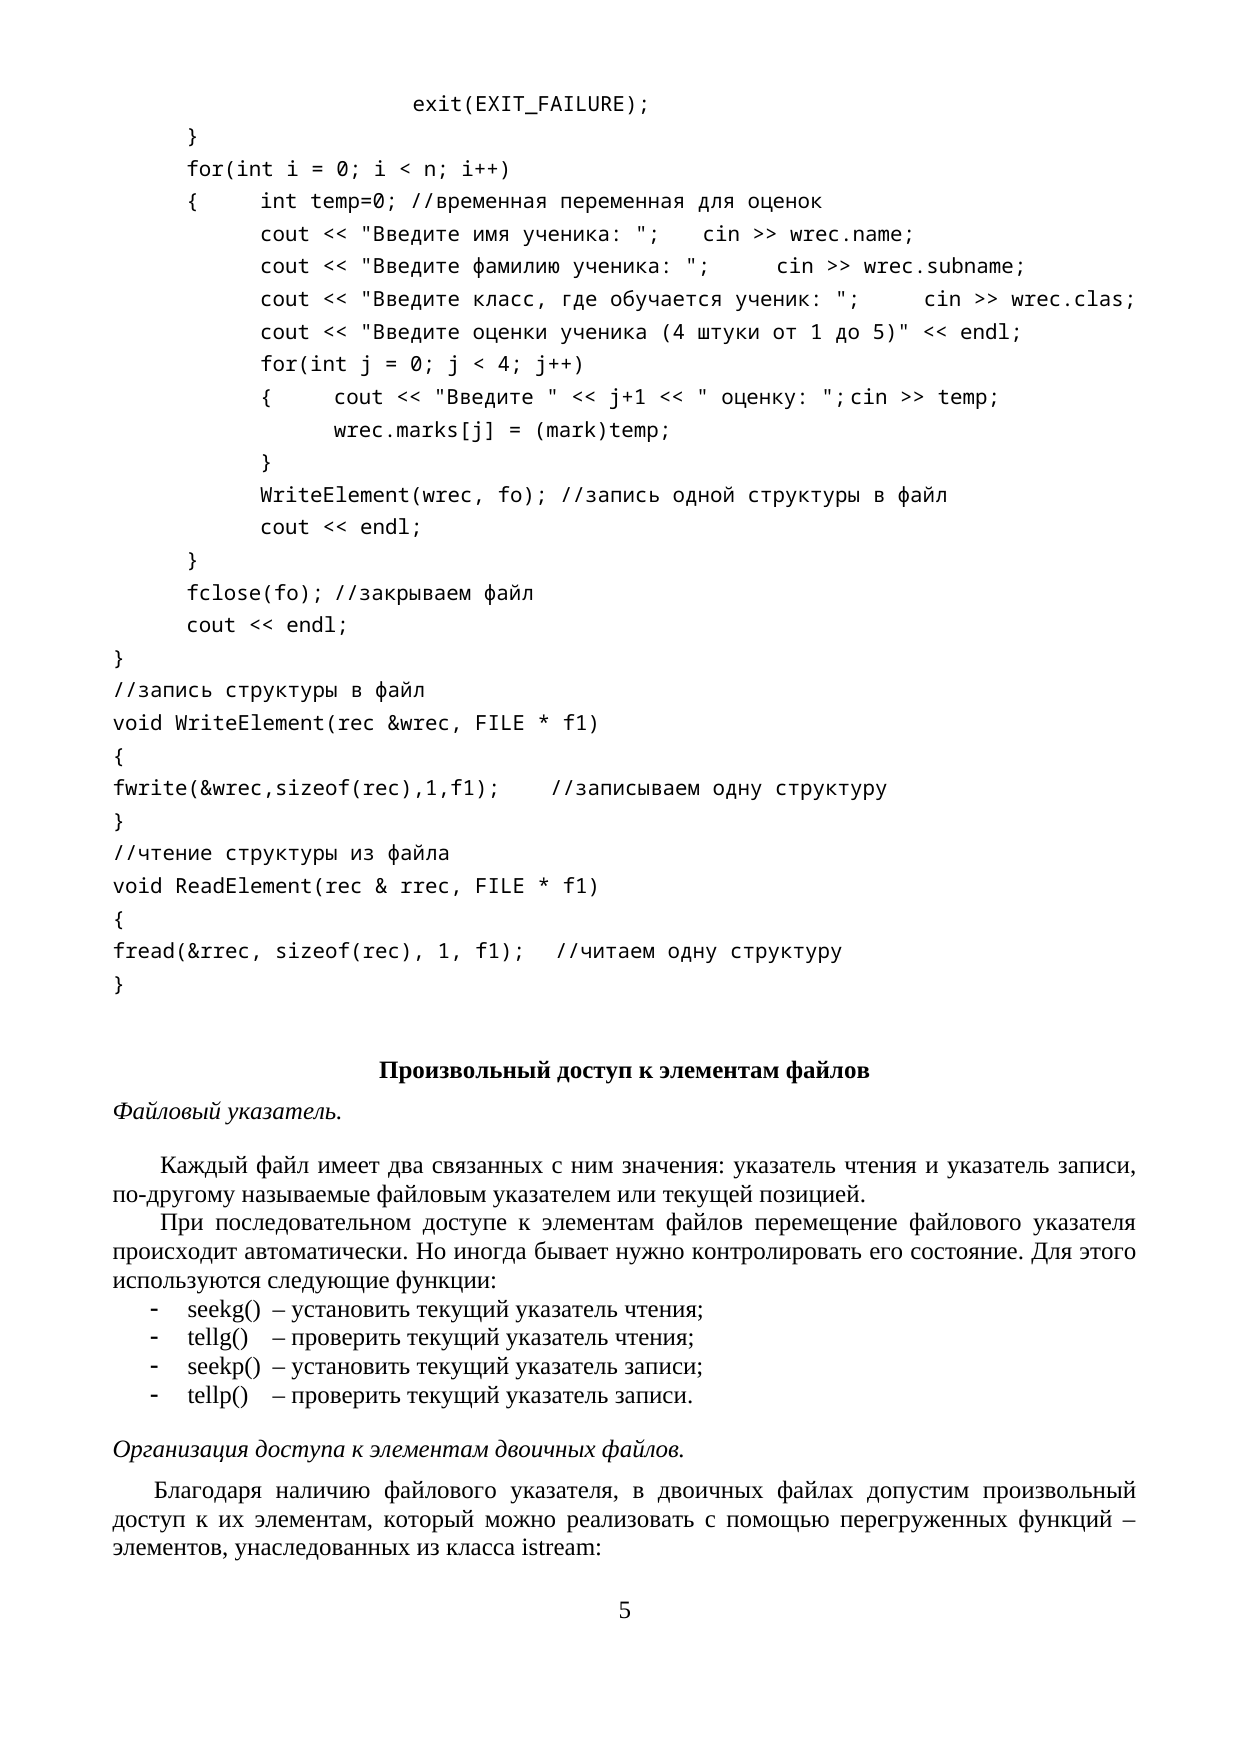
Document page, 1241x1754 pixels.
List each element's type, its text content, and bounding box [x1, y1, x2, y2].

text void WriteElement(rec &wrec, FILE * f1) [112, 708, 1137, 737]
text При последовательном доступе к элементам файлов перемещение файлового указателя происходит автоматически. Но иногда бывает нужно контролировать его состояние. Для этого используются следующие функции: [112, 1207, 1137, 1294]
list tellp() – проверить текущий указатель записи. [150, 1380, 1137, 1409]
text cout << "Введите фамилию ученика: "; cin >> wrec.subname; [112, 252, 1137, 280]
list seekp() – установить текущий указатель записи; [150, 1351, 1137, 1380]
text cout << endl; [112, 610, 1137, 639]
list seekg() – установить текущий указатель чтения; [150, 1294, 1137, 1322]
text cout << endl; [112, 512, 1137, 541]
text { int temp=0; //временная переменная для оценок [112, 186, 1137, 215]
text { [112, 904, 1137, 932]
text for(int j = 0; j < 4; j++) [112, 349, 1137, 378]
text cout << "Введите оценки ученика (4 штуки от 1 до 5)" << endl; [112, 317, 1137, 345]
text fwrite(&wrec,sizeof(rec),1,f1); //записываем одну структуру [112, 773, 1137, 802]
text for(int i = 0; i < n; i++) [112, 154, 1137, 182]
text Произвольный доступ к элементам файлов [112, 1055, 1137, 1084]
text fclose(fo); //закрываем файл [112, 578, 1137, 606]
list tellg() – проверить текущий указатель чтения; [150, 1322, 1137, 1351]
text } [112, 447, 1137, 476]
text } [112, 643, 1137, 671]
text wrec.marks[j] = (mark)temp; [112, 415, 1137, 443]
text Файловый указатель. [112, 1096, 1137, 1125]
text } [112, 121, 1137, 150]
text //чтение структуры из файла [112, 838, 1137, 867]
text { [112, 741, 1137, 769]
text exit(EXIT_FAILURE); [112, 89, 1137, 117]
text cout << "Введите имя ученика: "; cin >> wrec.name; [112, 219, 1137, 247]
text Организация доступа к элементам двоичных файлов. [112, 1434, 1137, 1462]
text Благодаря наличию файлового указателя, в двоичных файлах допустим произвольный доступ к их элементам, который можно реализовать с помощью перегруженных функций – элементов, унаследованных из класса istream: [112, 1475, 1137, 1561]
text Каждый файл имеет два связанных с ним значения: указатель чтения и указатель записи, по-другому называемые файловым указателем или текущей позицией. [112, 1150, 1137, 1207]
text cout << "Введите класс, где обучается ученик: "; cin >> wrec.clas; [112, 284, 1137, 313]
text fread(&rrec, sizeof(rec), 1, f1); //читаем одну структуру [112, 936, 1137, 965]
text } [112, 806, 1137, 834]
text } [112, 969, 1137, 997]
text void ReadElement(rec & rrec, FILE * f1) [112, 871, 1137, 899]
text { cout << "Введите " << j+1 << " оценку: "; cin >> temp; [112, 382, 1137, 411]
text } [112, 545, 1137, 573]
text WriteElement(wrec, fo); //запись одной структуры в файл [112, 480, 1137, 508]
text //запись структуры в файл [112, 676, 1137, 704]
